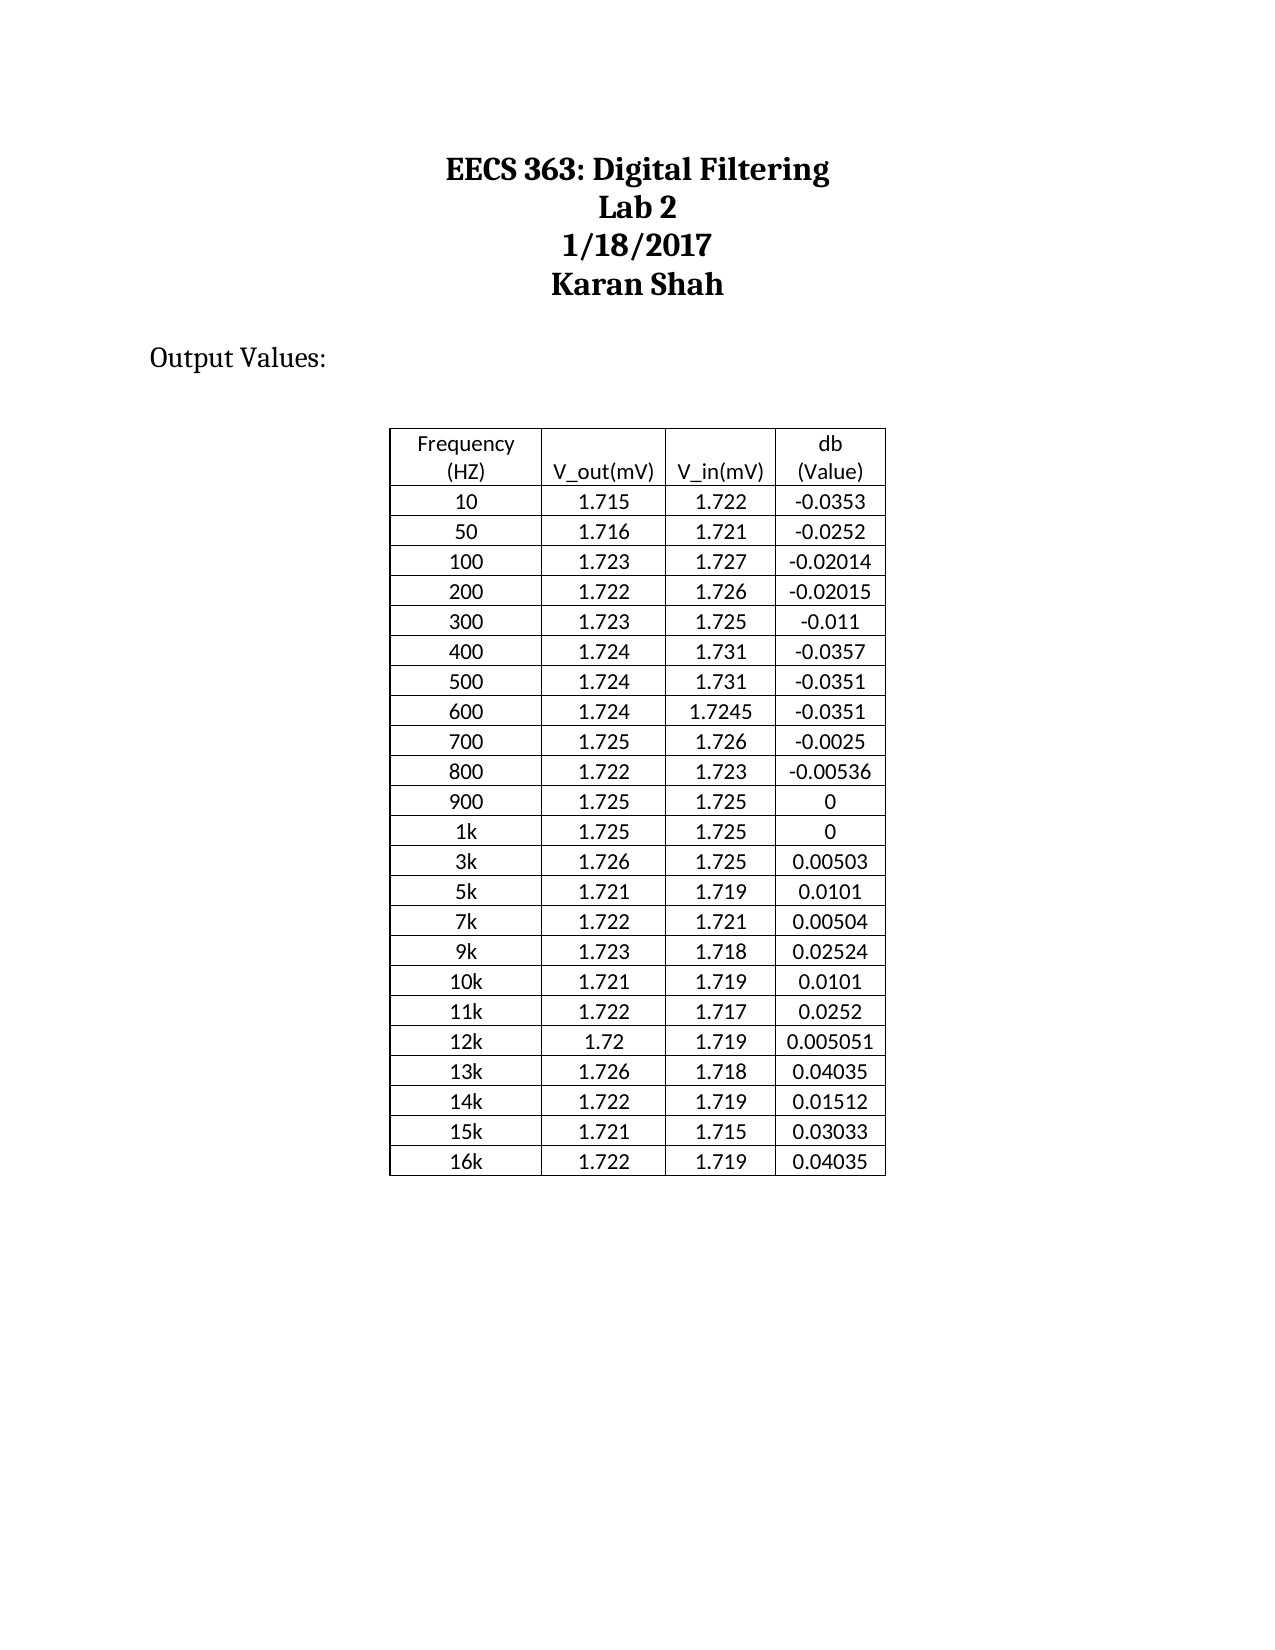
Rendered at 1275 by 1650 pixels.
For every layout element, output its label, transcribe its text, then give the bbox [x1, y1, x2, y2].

table_cell 1.722 [542, 1146, 665, 1175]
table_cell 1.721 [542, 966, 665, 995]
table_header db (Value) [776, 429, 885, 485]
table_cell 1.726 [542, 846, 665, 875]
table_cell 1.726 [542, 1056, 665, 1085]
table_cell 50 [391, 516, 541, 545]
table_cell 1.725 [666, 846, 775, 875]
table_cell 1.723 [542, 606, 665, 635]
text 1/18/2017 [150, 227, 1125, 265]
table_cell 7k [391, 906, 541, 935]
table_cell 0.02524 [776, 936, 885, 965]
table_cell 1.719 [666, 966, 775, 995]
table_cell 0.01512 [776, 1086, 885, 1115]
text Output Values: [150, 342, 1125, 375]
table_cell 14k [391, 1086, 541, 1115]
table_cell 1.724 [542, 696, 665, 725]
table_cell 11k [391, 996, 541, 1025]
table_cell 0 [776, 816, 885, 845]
table_cell 1.719 [666, 876, 775, 905]
table_cell 1.721 [666, 906, 775, 935]
table_header V_in(mV) [666, 429, 775, 485]
table_cell 1.719 [666, 1086, 775, 1115]
table_cell -0.0353 [776, 486, 885, 515]
table_cell -0.02015 [776, 576, 885, 605]
table_cell 1.7245 [666, 696, 775, 725]
table_cell 1.722 [542, 1086, 665, 1115]
table_cell 800 [391, 756, 541, 785]
table_cell 0.0101 [776, 876, 885, 905]
table_cell -0.0357 [776, 636, 885, 665]
table_cell 1.725 [666, 606, 775, 635]
table_cell 0.00504 [776, 906, 885, 935]
table_cell 1.726 [666, 726, 775, 755]
table_cell 1.725 [666, 816, 775, 845]
table_cell 1.722 [542, 996, 665, 1025]
table_cell 0.04035 [776, 1146, 885, 1175]
table_cell -0.0351 [776, 696, 885, 725]
table_cell -0.0252 [776, 516, 885, 545]
table_cell 0.0252 [776, 996, 885, 1025]
table_cell 1.715 [666, 1116, 775, 1145]
table_cell 1.719 [666, 1026, 775, 1055]
table_cell 0.0101 [776, 966, 885, 995]
table_cell 300 [391, 606, 541, 635]
table_cell -0.0351 [776, 666, 885, 695]
table_cell 1.721 [542, 1116, 665, 1145]
table_cell 9k [391, 936, 541, 965]
table_header Frequency (HZ) [391, 429, 541, 485]
table_cell 1.722 [542, 756, 665, 785]
table_cell 1.716 [542, 516, 665, 545]
table_cell 0.00503 [776, 846, 885, 875]
table_cell -0.011 [776, 606, 885, 635]
text Karan Shah [150, 265, 1125, 303]
table_cell -0.0025 [776, 726, 885, 755]
table_cell 600 [391, 696, 541, 725]
text EECS 363: Digital Filtering [150, 150, 1125, 188]
table_cell 1.722 [542, 576, 665, 605]
table_cell 0.005051 [776, 1026, 885, 1055]
table_cell 0 [776, 786, 885, 815]
table_cell 1.725 [542, 816, 665, 845]
table_cell 1.724 [542, 666, 665, 695]
table_cell 1.723 [542, 936, 665, 965]
table_cell 1.723 [666, 756, 775, 785]
table_cell 1.717 [666, 996, 775, 1025]
table_cell 10k [391, 966, 541, 995]
table_cell 1.721 [666, 516, 775, 545]
table_cell 700 [391, 726, 541, 755]
table_cell 0.04035 [776, 1056, 885, 1085]
table_cell 1k [391, 816, 541, 845]
table_cell 1.723 [542, 546, 665, 575]
table_cell 1.722 [542, 906, 665, 935]
table_cell 1.724 [542, 636, 665, 665]
table_cell 16k [391, 1146, 541, 1175]
table_cell 1.727 [666, 546, 775, 575]
table_cell 1.715 [542, 486, 665, 515]
table_cell 1.718 [666, 936, 775, 965]
table_cell 15k [391, 1116, 541, 1145]
table_cell 1.719 [666, 1146, 775, 1175]
table_cell 900 [391, 786, 541, 815]
table_cell 1.725 [542, 726, 665, 755]
table_cell 1.726 [666, 576, 775, 605]
table_cell 100 [391, 546, 541, 575]
table_cell 10 [391, 486, 541, 515]
table_header V_out(mV) [542, 429, 665, 485]
table_cell 1.731 [666, 666, 775, 695]
table_cell 1.72 [542, 1026, 665, 1055]
table_cell 400 [391, 636, 541, 665]
table_cell 13k [391, 1056, 541, 1085]
table_cell 3k [391, 846, 541, 875]
table_cell -0.00536 [776, 756, 885, 785]
table_cell 5k [391, 876, 541, 905]
table_cell -0.02014 [776, 546, 885, 575]
table_cell 0.03033 [776, 1116, 885, 1145]
table_cell 1.725 [542, 786, 665, 815]
table_cell 1.725 [666, 786, 775, 815]
table_cell 1.722 [666, 486, 775, 515]
text Lab 2 [150, 188, 1125, 227]
table_cell 500 [391, 666, 541, 695]
table_cell 200 [391, 576, 541, 605]
table_cell 1.721 [542, 876, 665, 905]
table_cell 1.718 [666, 1056, 775, 1085]
table_cell 1.731 [666, 636, 775, 665]
table_cell 12k [391, 1026, 541, 1055]
